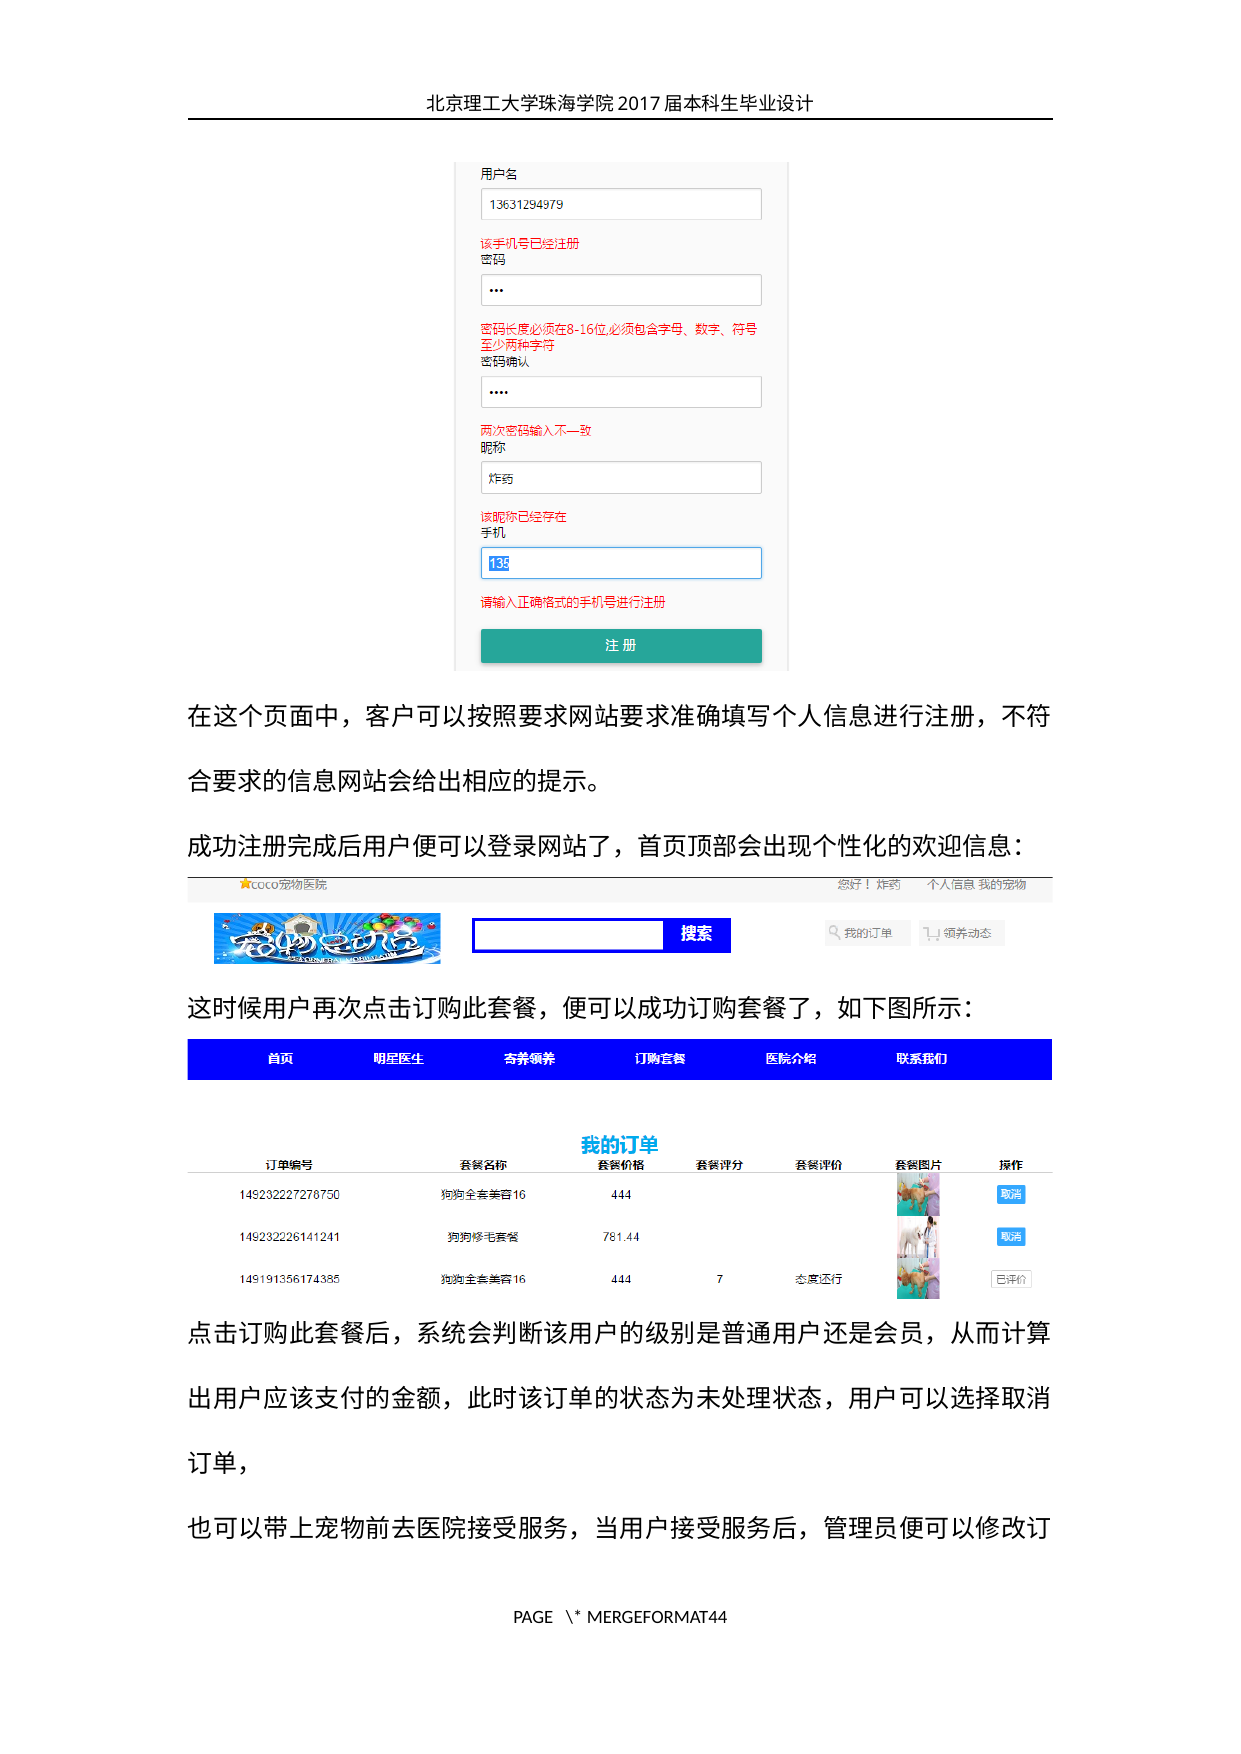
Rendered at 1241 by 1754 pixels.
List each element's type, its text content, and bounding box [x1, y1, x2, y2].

text 成功注册完成后用户便可以登录网站了，首页顶部会出现个性化的欢迎信息： [187, 812, 1053, 877]
text 在这个页面中，客户可以按照要求网站要求准确填写个人信息进行注册，不符合要求的信息网站会给出相应的提示。 [187, 682, 1053, 812]
picture [187, 1039, 1053, 1299]
picture [187, 877, 1053, 970]
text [187, 1494, 1053, 1559]
text 点击订购此套餐后，系统会判断该用户的级别是普通用户还是会员，从而计算出用户应该支付的金额，此时该订单的状态为未处理状态，用户可以选择取消订单， [187, 1299, 1053, 1494]
text 这时候用户再次点击订购此套餐，便可以成功订购套餐了，如下图所示： [187, 974, 1053, 1039]
picture [187, 162, 1053, 671]
